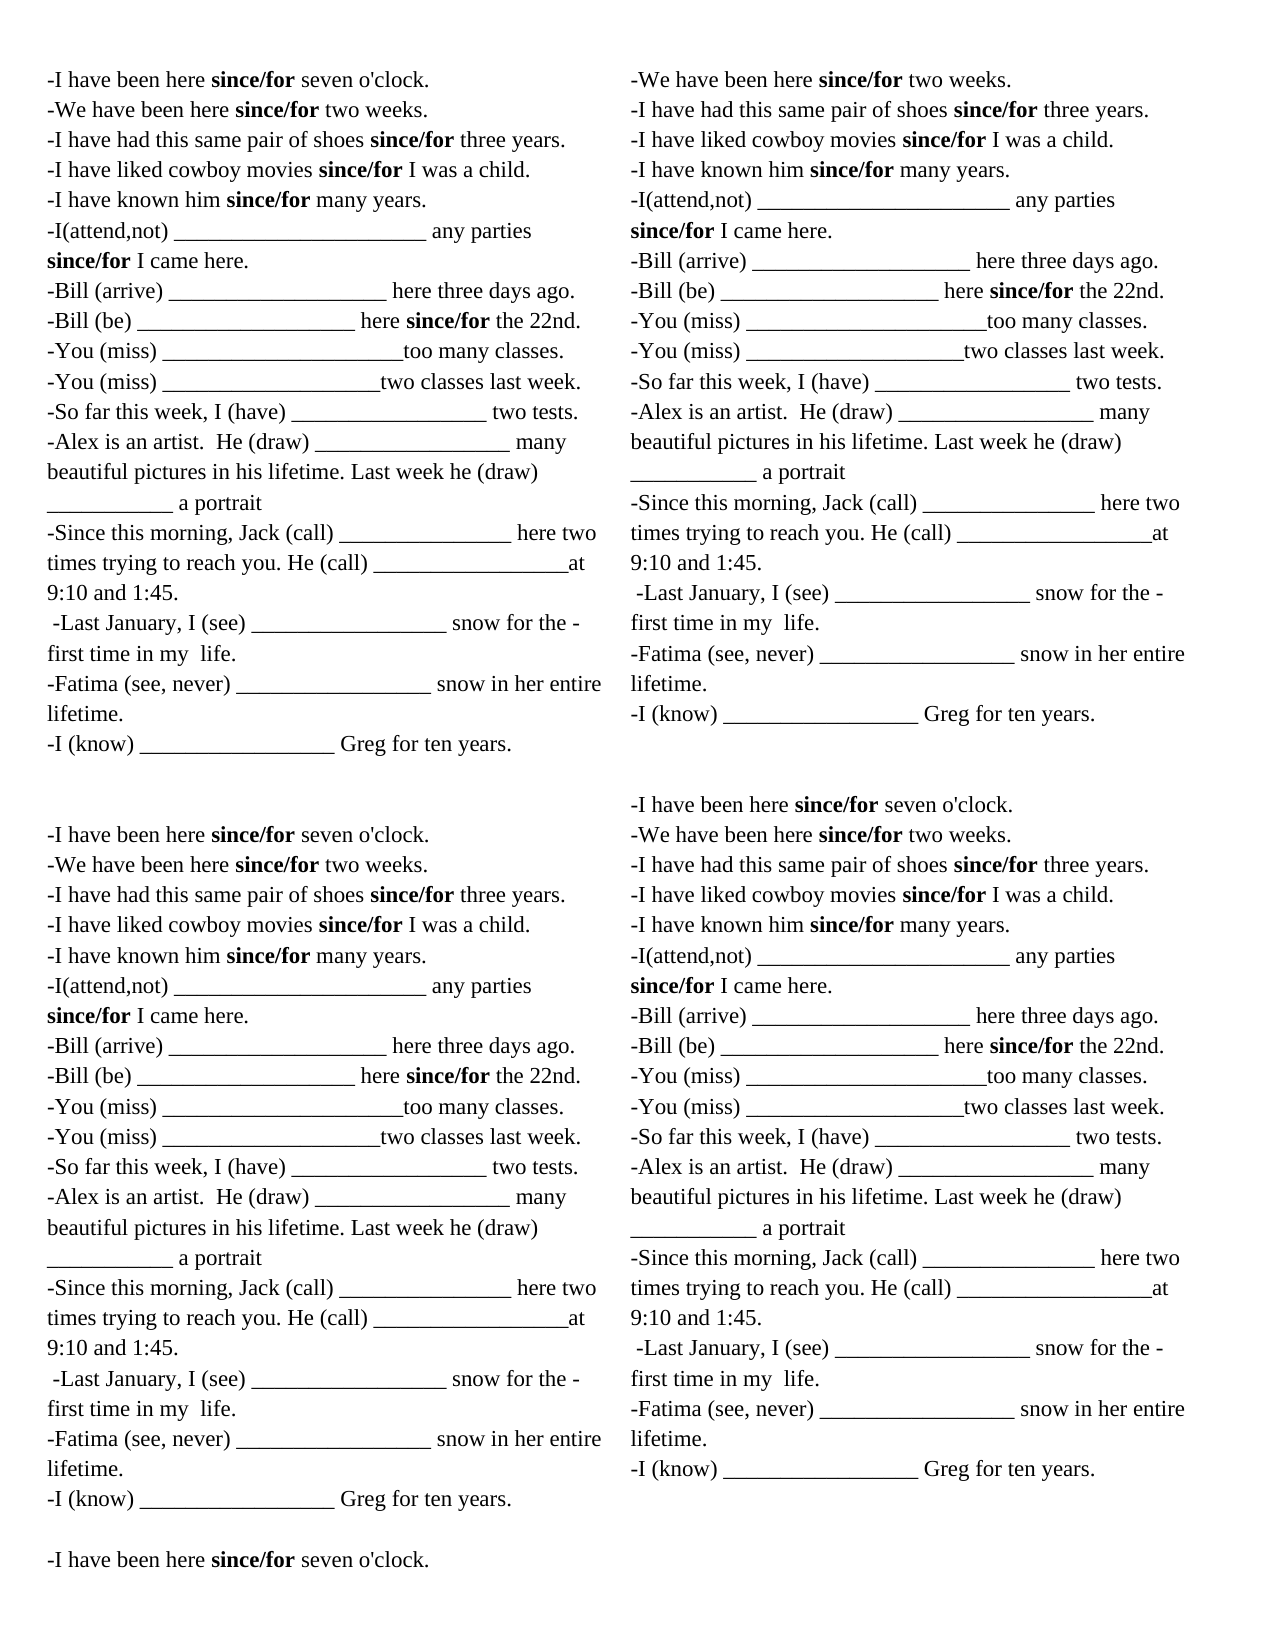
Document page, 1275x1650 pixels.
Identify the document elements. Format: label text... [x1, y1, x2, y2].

text -Last January, I (see) _________________ snow for the -first time in my life. [630, 1334, 1200, 1391]
text -I (know) _________________ Greg for ten years. [630, 700, 1200, 726]
text -Bill (be) ___________________ here since/for the 22nd. [47, 1062, 616, 1089]
text -Last January, I (see) _________________ snow for the -first time in my life. [630, 579, 1200, 636]
text -You (miss) ___________________two classes last week. [47, 1123, 616, 1149]
text -I have been here since/for seven o'clock. [47, 1546, 616, 1572]
text -I have known him since/for many years. [630, 911, 1200, 938]
text -Fatima (see, never) _________________ snow in her entire lifetime. [47, 1425, 616, 1482]
text -You (miss) _____________________too many classes. [630, 1062, 1200, 1089]
text -I have been here since/for seven o'clock. [630, 791, 1200, 817]
text -Since this morning, Jack (call) _______________ here two times trying to reach you. He (call) _________________at 9:10 and 1:45. [47, 1274, 616, 1361]
text -Bill (arrive) ___________________ here three days ago. [630, 1002, 1200, 1028]
text -I have had this same pair of shoes since/for three years. [630, 96, 1200, 122]
text -Since this morning, Jack (call) _______________ here two times trying to reach you. He (call) _________________at 9:10 and 1:45. [47, 519, 616, 606]
text -Fatima (see, never) _________________ snow in her entire lifetime. [630, 639, 1200, 696]
text -We have been here since/for two weeks. [630, 821, 1200, 847]
text -I have liked cowboy movies since/for I was a child. [47, 156, 616, 183]
text -I(attend,not) ______________________ any parties since/for I came here. [630, 942, 1200, 998]
text -I(attend,not) ______________________ any parties since/for I came here. [47, 972, 616, 1028]
text -We have been here since/for two weeks. [630, 66, 1200, 92]
text -You (miss) _____________________too many classes. [630, 307, 1200, 334]
text -Last January, I (see) _________________ snow for the -first time in my life. [47, 1364, 616, 1421]
text -So far this week, I (have) _________________ two tests. [630, 1123, 1200, 1149]
text -Bill (be) ___________________ here since/for the 22nd. [630, 277, 1200, 303]
text -You (miss) ___________________two classes last week. [630, 337, 1200, 364]
text -You (miss) ___________________two classes last week. [47, 368, 616, 394]
text -You (miss) _____________________too many classes. [47, 337, 616, 364]
text -Bill (arrive) ___________________ here three days ago. [47, 277, 616, 303]
text -I(attend,not) ______________________ any parties since/for I came here. [47, 217, 616, 273]
text -Since this morning, Jack (call) _______________ here two times trying to reach you. He (call) _________________at 9:10 and 1:45. [630, 488, 1200, 575]
text -I have had this same pair of shoes since/for three years. [630, 851, 1200, 877]
text -I have been here since/for seven o'clock. [47, 66, 616, 92]
text -Alex is an artist. He (draw) _________________ many beautiful pictures in his lifetime. Last week he (draw) ___________ a portrait [47, 1183, 616, 1270]
text -I(attend,not) ______________________ any parties since/for I came here. [630, 186, 1200, 243]
text -So far this week, I (have) _________________ two tests. [630, 368, 1200, 394]
text -I (know) _________________ Greg for ten years. [47, 730, 616, 757]
text -Bill (be) ___________________ here since/for the 22nd. [630, 1032, 1200, 1059]
text -I have liked cowboy movies since/for I was a child. [47, 911, 616, 938]
text -We have been here since/for two weeks. [47, 851, 616, 877]
text -I have known him since/for many years. [630, 156, 1200, 183]
text -Alex is an artist. He (draw) _________________ many beautiful pictures in his lifetime. Last week he (draw) ___________ a portrait [47, 428, 616, 515]
text -Alex is an artist. He (draw) _________________ many beautiful pictures in his lifetime. Last week he (draw) ___________ a portrait [630, 1153, 1200, 1240]
text -I have liked cowboy movies since/for I was a child. [630, 126, 1200, 152]
text -I have liked cowboy movies since/for I was a child. [630, 881, 1200, 908]
text -Fatima (see, never) _________________ snow in her entire lifetime. [47, 670, 616, 726]
text -Since this morning, Jack (call) _______________ here two times trying to reach you. He (call) _________________at 9:10 and 1:45. [630, 1244, 1200, 1331]
text -Fatima (see, never) _________________ snow in her entire lifetime. [630, 1395, 1200, 1451]
text -I have had this same pair of shoes since/for three years. [47, 881, 616, 908]
text -So far this week, I (have) _________________ two tests. [47, 398, 616, 424]
text -You (miss) _____________________too many classes. [47, 1093, 616, 1119]
text -I have known him since/for many years. [47, 942, 616, 968]
text -I (know) _________________ Greg for ten years. [47, 1485, 616, 1512]
text -Bill (arrive) ___________________ here three days ago. [630, 247, 1200, 273]
text -Bill (arrive) ___________________ here three days ago. [47, 1032, 616, 1059]
text -Bill (be) ___________________ here since/for the 22nd. [47, 307, 616, 334]
text -You (miss) ___________________two classes last week. [630, 1093, 1200, 1119]
text -So far this week, I (have) _________________ two tests. [47, 1153, 616, 1179]
text -Alex is an artist. He (draw) _________________ many beautiful pictures in his lifetime. Last week he (draw) ___________ a portrait [630, 398, 1200, 485]
text -I have had this same pair of shoes since/for three years. [47, 126, 616, 152]
text -I have known him since/for many years. [47, 186, 616, 213]
text -I (know) _________________ Greg for ten years. [630, 1455, 1200, 1482]
text -Last January, I (see) _________________ snow for the -first time in my life. [47, 609, 616, 666]
text -I have been here since/for seven o'clock. [47, 821, 616, 847]
text -We have been here since/for two weeks. [47, 96, 616, 122]
